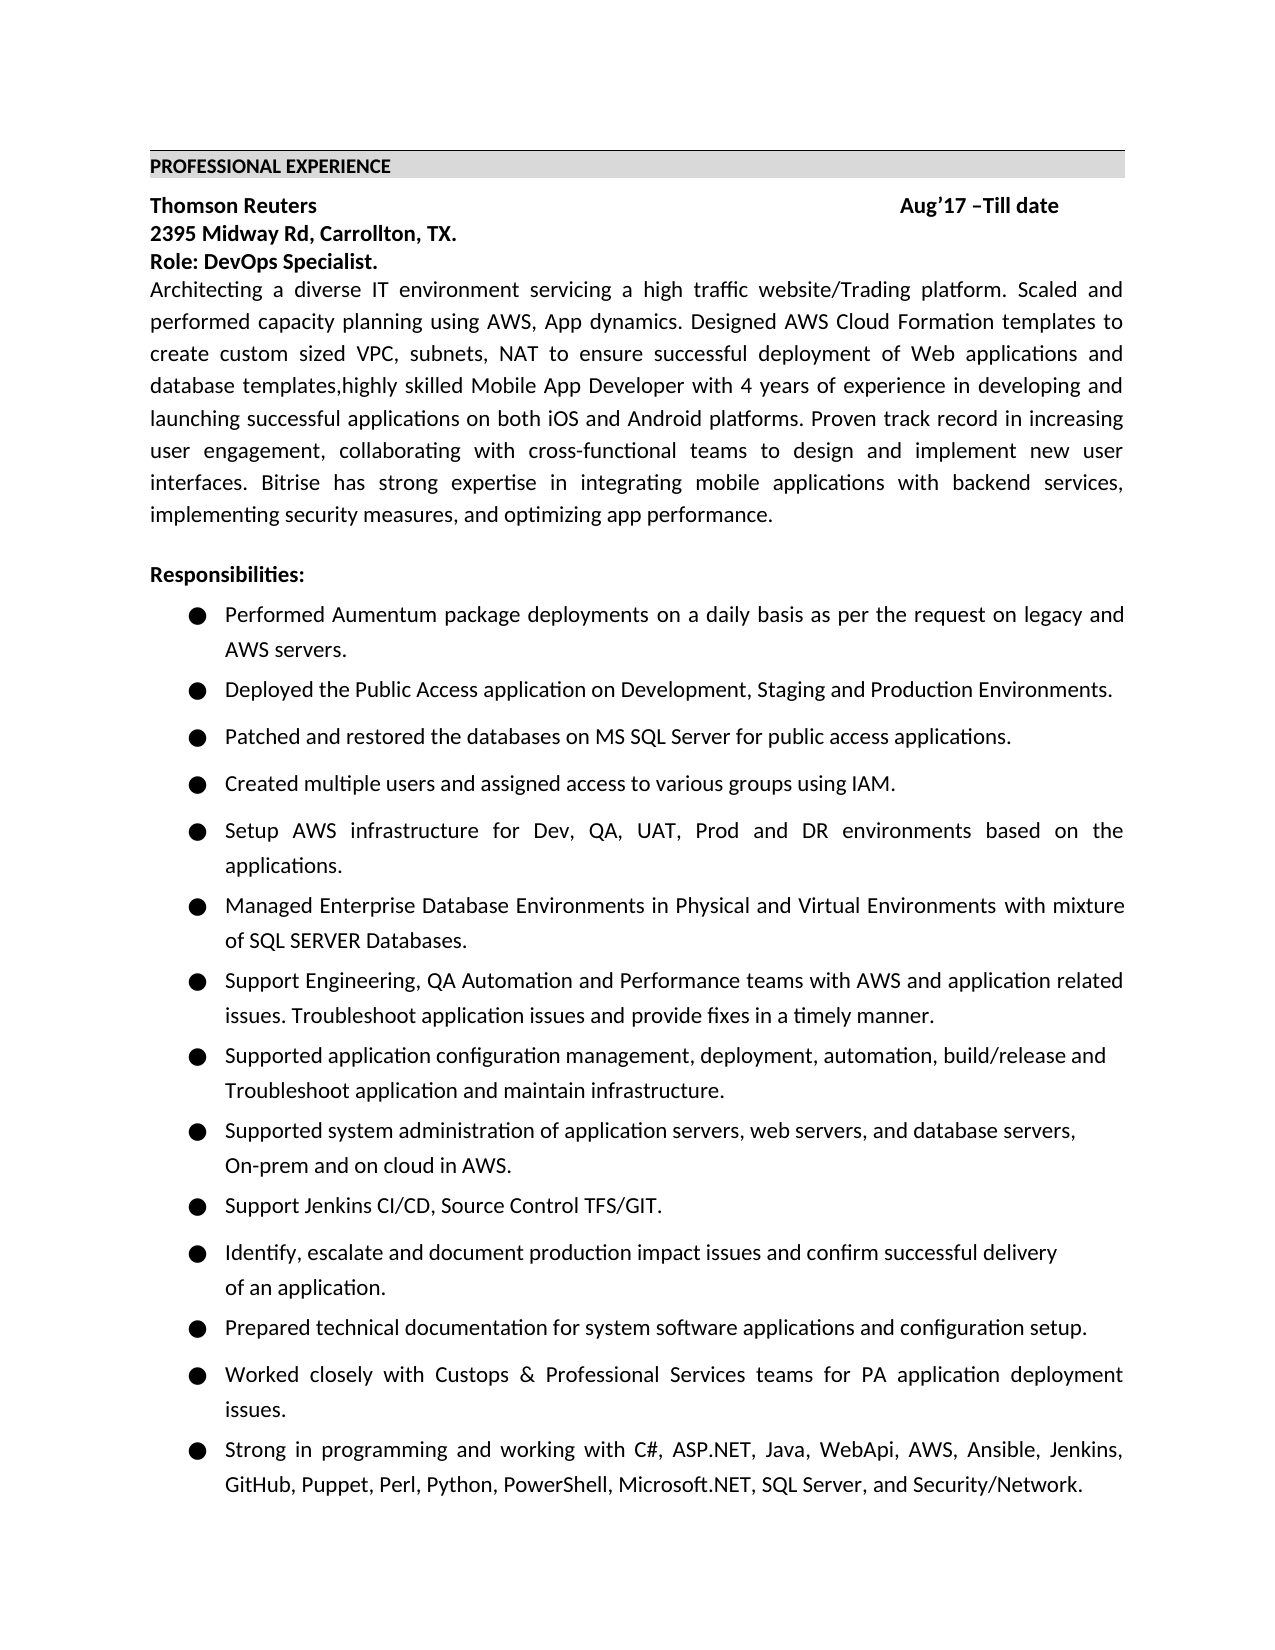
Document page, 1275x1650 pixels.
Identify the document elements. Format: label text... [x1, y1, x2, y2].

text Architecting a diverse IT environment servicing a high traffic website/Trading platform. Scaled and performed capacity planning using AWS, App dynamics. Designed AWS Cloud Formation templates to create custom sized VPC, subnets, NAT to ensure successful deployment of Web applications and database templates,highly skilled Mobile App Developer with 4 years of experience in developing and launching successful applications on both iOS and Android platforms. Proven track record in increasing user engagement, collaborating with cross-functional teams to design and implement new user interfaces. Bitrise has strong expertise in integrating mobile applications with backend services, implementing security measures, and optimizing app performance. [150, 275, 1125, 528]
text On-prem and on cloud in AWS. [225, 1152, 1125, 1179]
list Created multiple users and assigned access to various groups using IAM. [187, 758, 1125, 804]
list Managed Enterprise Database Environments in Physical and Virtual Environments with mixture of SQL SERVER Databases. [187, 879, 1125, 954]
list Patched and restored the databases on MS SQL Server for public access applications. [187, 711, 1125, 758]
text of an application. [225, 1273, 1125, 1302]
list Setup AWS infrastructure for Dev, QA, UAT, Prod and DR environments based on the applications. [187, 804, 1125, 879]
text 2395 Midway Rd, Carrollton, TX. [150, 219, 1125, 247]
subtitle PROFESSIONAL EXPERIENCE [150, 151, 1125, 178]
list Worked closely with Custops & Professional Services teams for PA application deployment issues. [187, 1348, 1125, 1423]
list Identify, escalate and document production impact issues and confirm successful delivery [187, 1227, 1125, 1273]
list Deployed the Public Access application on Development, Staging and Production Environments. [187, 664, 1125, 711]
list Strong in programming and working with C#, ASP.NET, Java, WebApi, AWS, Ansible, Jenkins, GitHub, Puppet, Perl, Python, PowerShell, Microsoft.NET, SQL Server, and Security/Network. [187, 1423, 1125, 1498]
list Performed Aumentum package deployments on a daily basis as per the request on legacy and AWS servers. [187, 589, 1125, 664]
list Support Jenkins CI/CD, Source Control TFS/GIT. [187, 1179, 1125, 1227]
list Prepared technical documentation for system software applications and configuration setup. [187, 1302, 1125, 1348]
text Responsibilities: [150, 561, 1125, 589]
text Thomson Reuters Aug’17 –Till date [150, 191, 1125, 219]
text Role: DevOps Specialist. [150, 247, 1125, 275]
list Supported application configuration management, deployment, automation, build/release and [187, 1029, 1125, 1077]
text Troubleshoot application and maintain infrastructure. [225, 1077, 1125, 1104]
list Support Engineering, QA Automation and Performance teams with AWS and application related issues. Troubleshoot application issues and provide fixes in a timely manner. [187, 954, 1125, 1029]
list Supported system administration of application servers, web servers, and database servers, [187, 1104, 1125, 1152]
